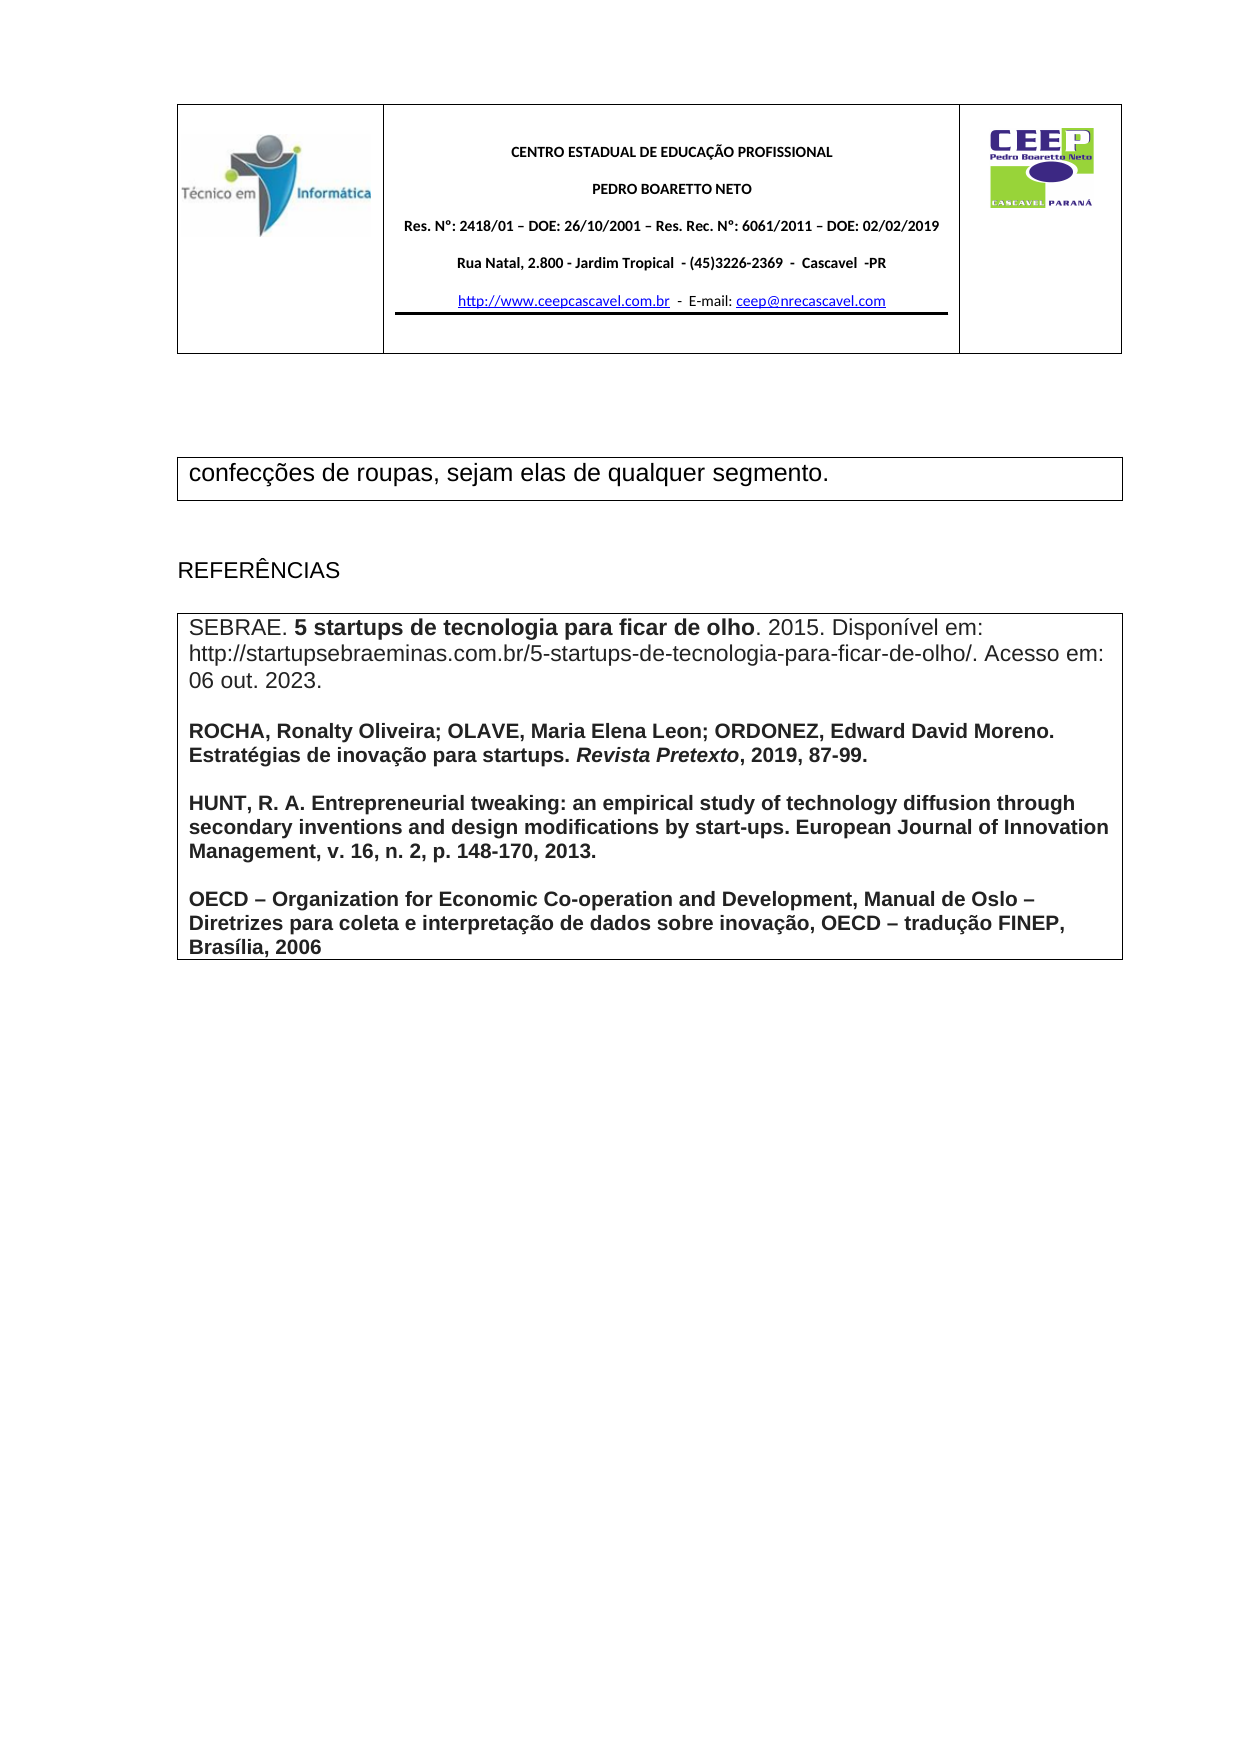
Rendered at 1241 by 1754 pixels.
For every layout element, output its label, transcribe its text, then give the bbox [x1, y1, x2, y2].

text REFERÊNCIAS [177, 557, 1122, 583]
picture [181, 134, 371, 237]
picture [989, 128, 1094, 208]
table_header SEBRAE. 5 startups de tecnologia para ficar de olho. 2015. Disponível em: http://startupsebraeminas.com.br/5-startups-de-tecnologia-para-ficar-de-olho/. Acesso em: 06 out. 2023. ROCHA, Ronalty Oliveira; OLAVE, Maria Elena Leon; ORDONEZ, Edward David Moreno. Estratégias de inovação para startups. Revista Pretexto, 2019, 87-99. HUNT, R. A. Entrepreneurial tweaking: an empirical study of technology diffusion through secondary inventions and design modifications by start-ups. European Journal of Innovation Management, v. 16, n. 2, p. 148-170, 2013. OECD – Organization for Economic Co-operation and Development, Manual de Oslo – Diretrizes para coleta e interpretação de dados sobre inovação, OECD – tradução FINEP, Brasília, 2006 [178, 614, 1122, 959]
